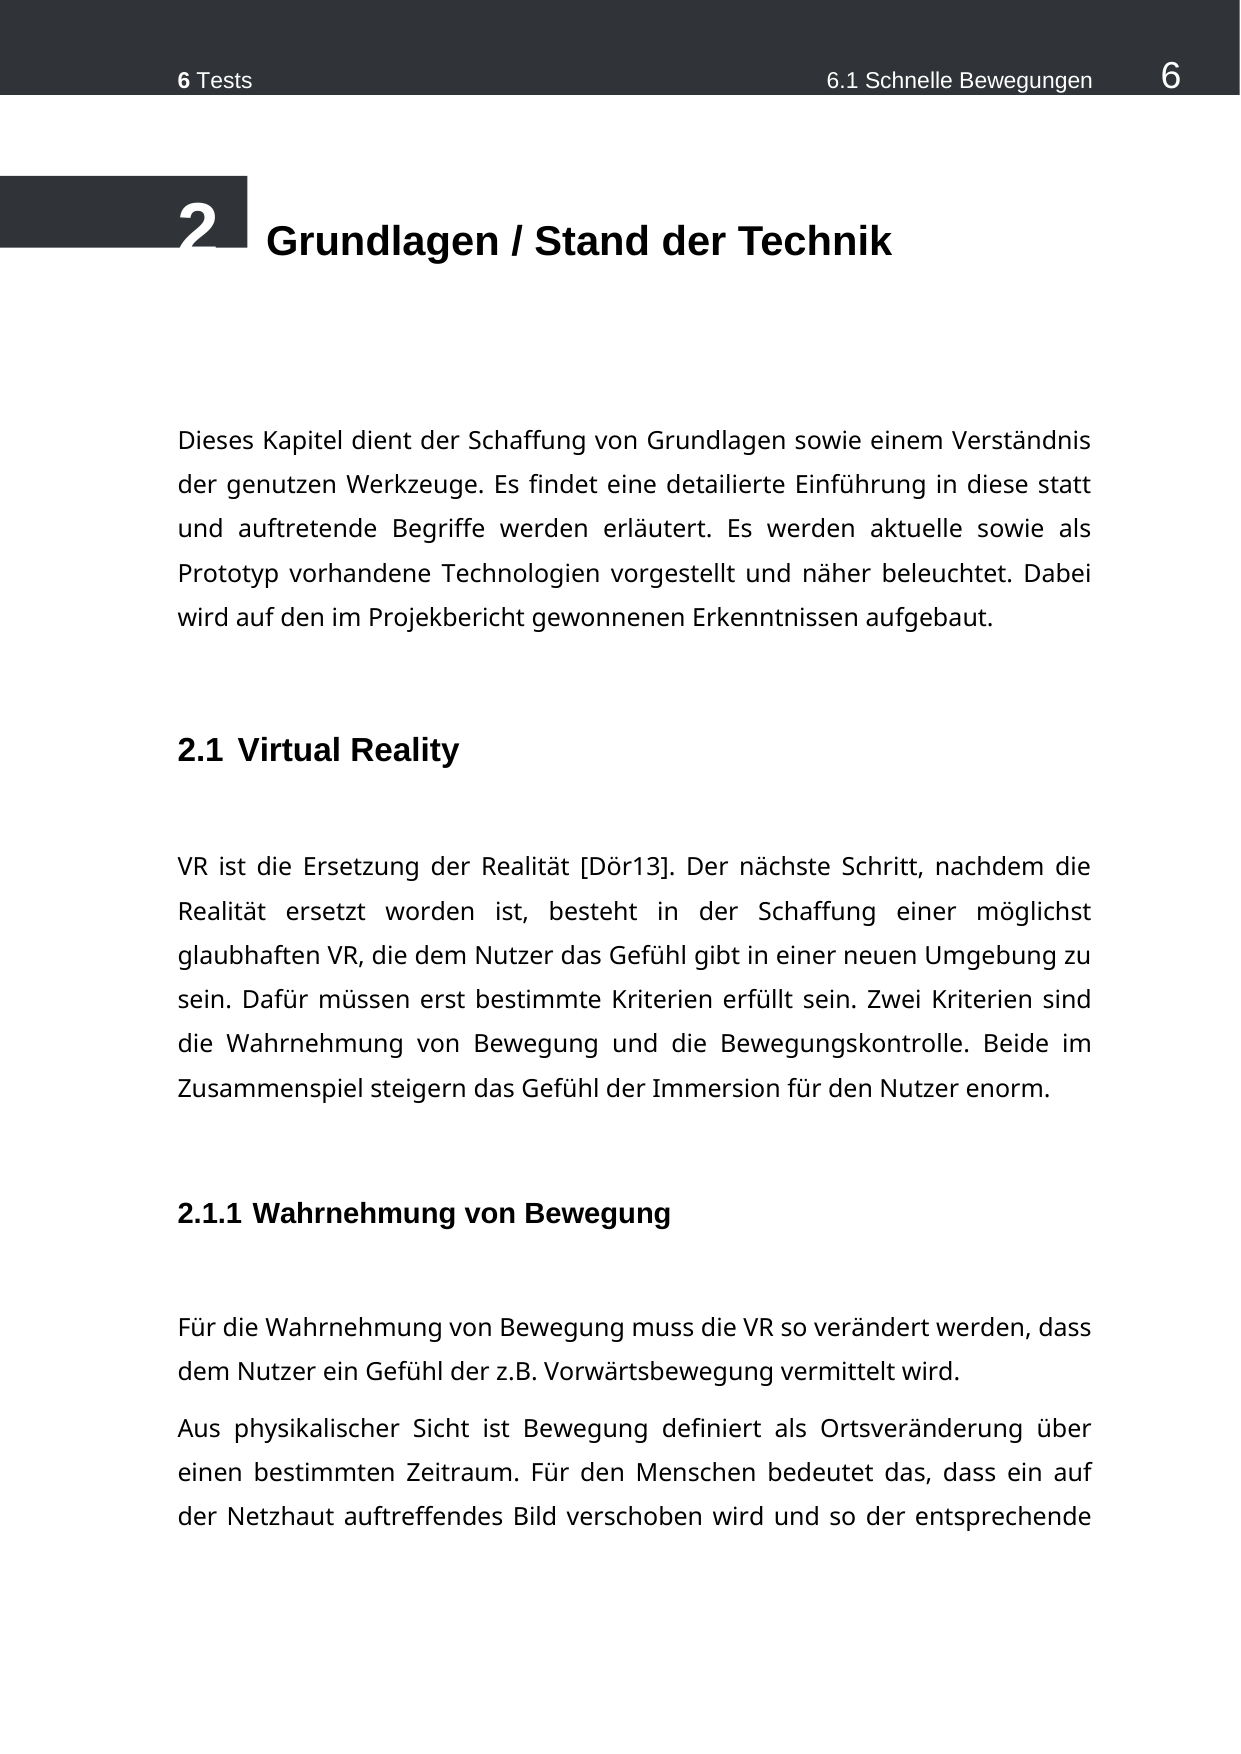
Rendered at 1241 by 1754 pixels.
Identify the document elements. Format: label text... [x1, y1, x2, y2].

text Dieses Kapitel dient der Schaffung von Grundlagen sowie einem Verständnis der genutzen Werkzeuge. Es findet eine detailierte Einführung in diese statt und auftretende Begriffe werden erläutert. Es werden aktuelle sowie als Prototyp vorhandene Technologien vorgestellt und näher beleuchtet. Dabei wird auf den im Projekbericht gewonnenen Erkenntnissen aufgebaut. [177, 423, 1092, 634]
subtitle Wahrnehmung von Bewegung [177, 1196, 1092, 1230]
text Für die Wahrnehmung von Bewegung muss die VR so verändert werden, dass dem Nutzer ein Gefühl der z.B. Vorwärtsbewegung vermittelt wird. [177, 1309, 1092, 1388]
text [177, 1410, 1092, 1533]
text VR ist die Ersetzung der Realität [Dör13]. Der nächste Schritt, nachdem die Realität ersetzt worden ist, besteht in der Schaffung einer möglichst glaubhaften VR, die dem Nutzer das Gefühl gibt in einer neuen Umgebung zu sein. Dafür müssen erst bestimmte Kriterien erfüllt sein. Zwei Kriterien sind die Wahrnehmung von Bewegung und die Bewegungskontrolle. Beide im Zusammenspiel steigern das Gefühl der Immersion für den Nutzer enorm. [177, 849, 1092, 1104]
subtitle Grundlagen / Stand der Technik [177, 184, 1092, 271]
subtitle Virtual Reality [177, 730, 1092, 768]
